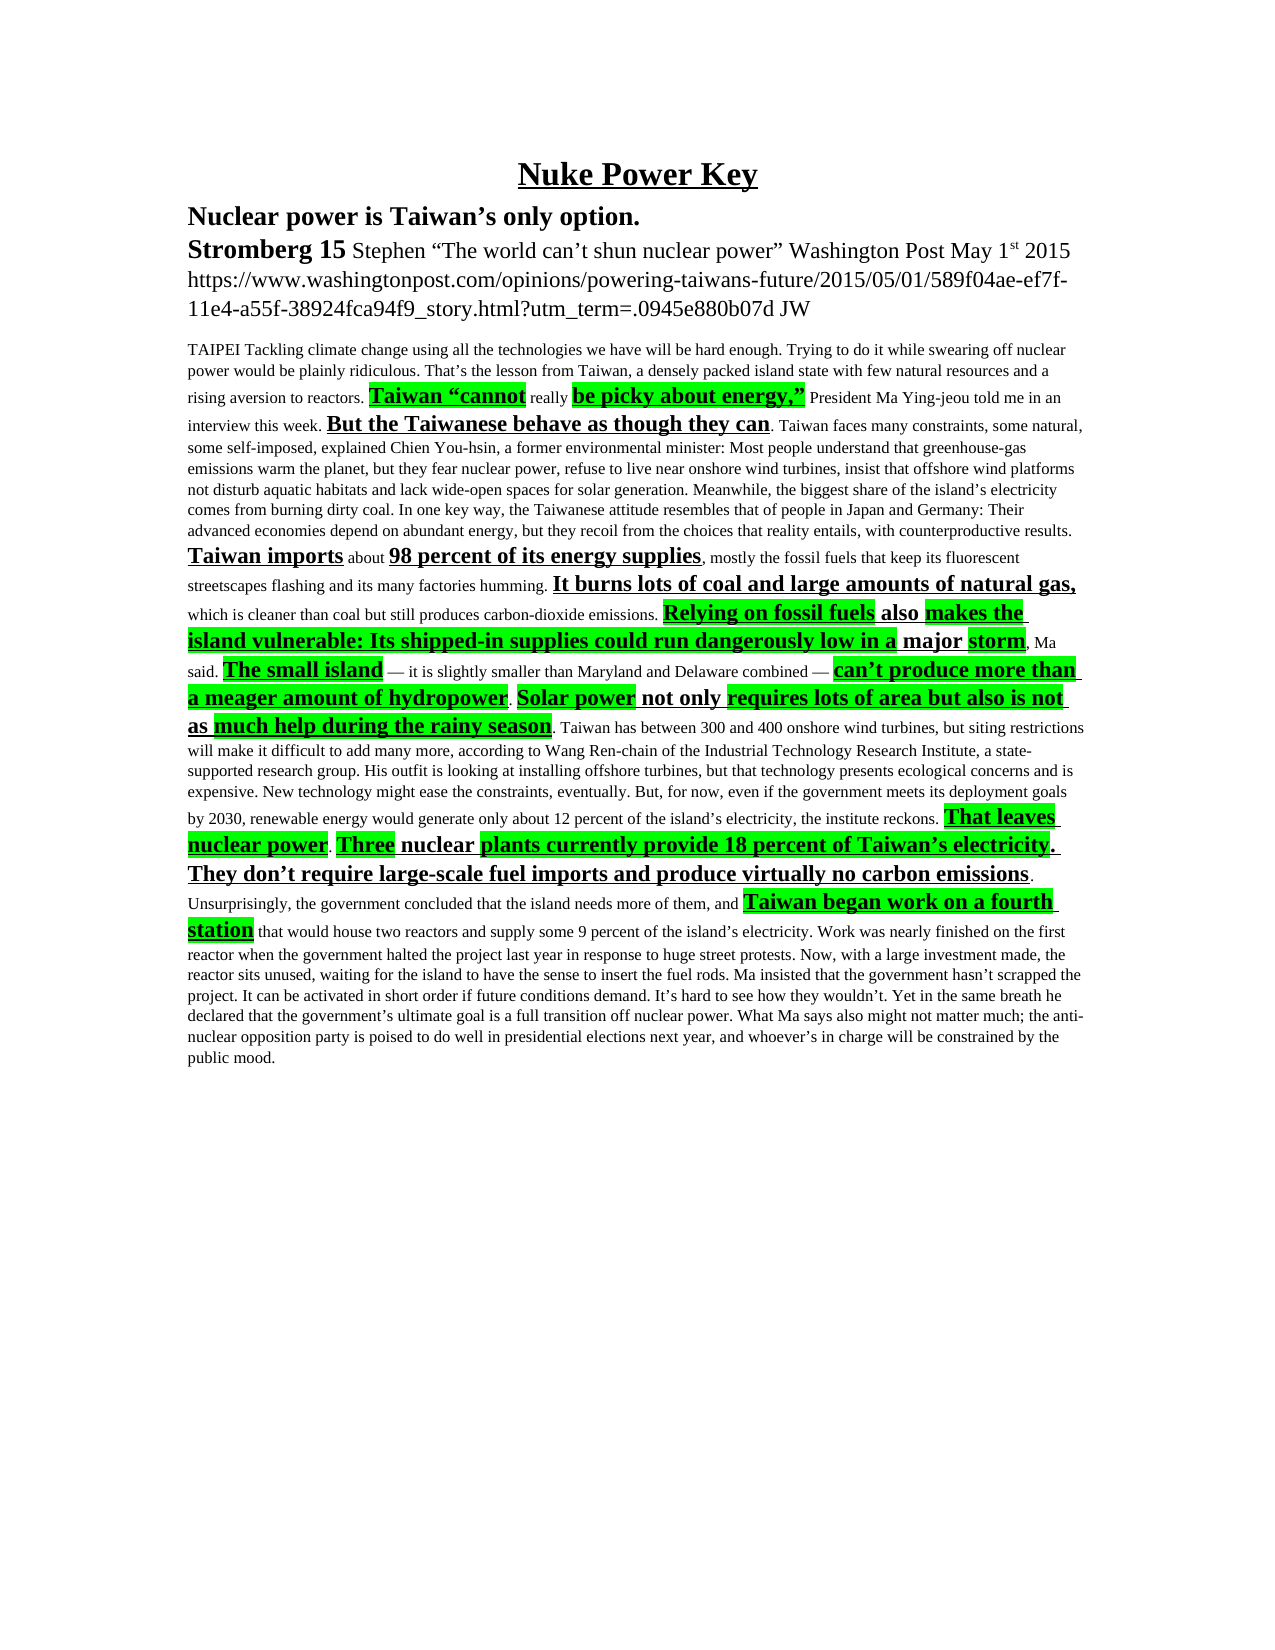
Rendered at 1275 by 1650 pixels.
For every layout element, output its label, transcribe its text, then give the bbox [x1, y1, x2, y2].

subtitle Nuke Power Key [187, 154, 1087, 192]
text Stromberg 15 Stephen “The world can’t shun nuclear power” Washington Post May 1st 2015 https://www.washingtonpost.com/opinions/powering-taiwans-future/2015/05/01/589f04ae-ef7f-11e4-a55f-38924fca94f9_story.html?utm_term=.0945e880b07d JW [187, 233, 1087, 321]
subtitle Nuclear power is Taiwan’s only option. [187, 200, 1087, 231]
text TAIPEI Tackling climate change using all the technologies we have will be hard enough. Trying to do it while swearing off nuclear power would be plainly ridiculous. That’s the lesson from Taiwan, a densely packed island state with few natural resources and a rising aversion to reactors. Taiwan “cannot really be picky about energy,” President Ma Ying-jeou told me in an interview this week. But the Taiwanese behave as though they can. Taiwan faces many constraints, some natural, some self-imposed, explained Chien You-hsin, a former environmental minister: Most people understand that greenhouse-gas emissions warm the planet, but they fear nuclear power, refuse to live near onshore wind turbines, insist that offshore wind platforms not disturb aquatic habitats and lack wide-open spaces for solar generation. Meanwhile, the biggest share of the island’s electricity comes from burning dirty coal. In one key way, the Taiwanese attitude resembles that of people in Japan and Germany: Their advanced economies depend on abundant energy, but they recoil from the choices that reality entails, with counterproductive results. Taiwan imports about 98 percent of its energy supplies, mostly the fossil fuels that keep its fluorescent streetscapes flashing and its many factories humming. It burns lots of coal and large amounts of natural gas, which is cleaner than coal but still produces carbon-dioxide emissions. Relying on fossil fuels also makes the island vulnerable: Its shipped-in supplies could run dangerously low in a major storm, Ma said. The small island — it is slightly smaller than Maryland and Delaware combined — can’t produce more than a meager amount of hydropower. Solar power not only requires lots of area but also is not as much help during the rainy season. Taiwan has between 300 and 400 onshore wind turbines, but siting restrictions will make it difficult to add many more, according to Wang Ren-chain of the Industrial Technology Research Institute, a state-supported research group. His outfit is looking at installing offshore turbines, but that technology presents ecological concerns and is expensive. New technology might ease the constraints, eventually. But, for now, even if the government meets its deployment goals by 2030, renewable energy would generate only about 12 percent of the island’s electricity, the institute reckons. That leaves nuclear power. Three nuclear plants currently provide 18 percent of Taiwan’s electricity. They don’t require large-scale fuel imports and produce virtually no carbon emissions. Unsurprisingly, the government concluded that the island needs more of them, and Taiwan began work on a fourth station that would house two reactors and supply some 9 percent of the island’s electricity. Work was nearly finished on the first reactor when the government halted the project last year in response to huge street protests. Now, with a large investment made, the reactor sits unused, waiting for the island to have the sense to insert the fuel rods. Ma insisted that the government hasn’t scrapped the project. It can be activated in short order if future conditions demand. It’s hard to see how they wouldn’t. Yet in the same breath he declared that the government’s ultimate goal is a full transition off nuclear power. What Ma says also might not matter much; the anti-nuclear opposition party is poised to do well in presidential elections next year, and whoever’s in charge will be constrained by the public mood. [187, 340, 1087, 1067]
